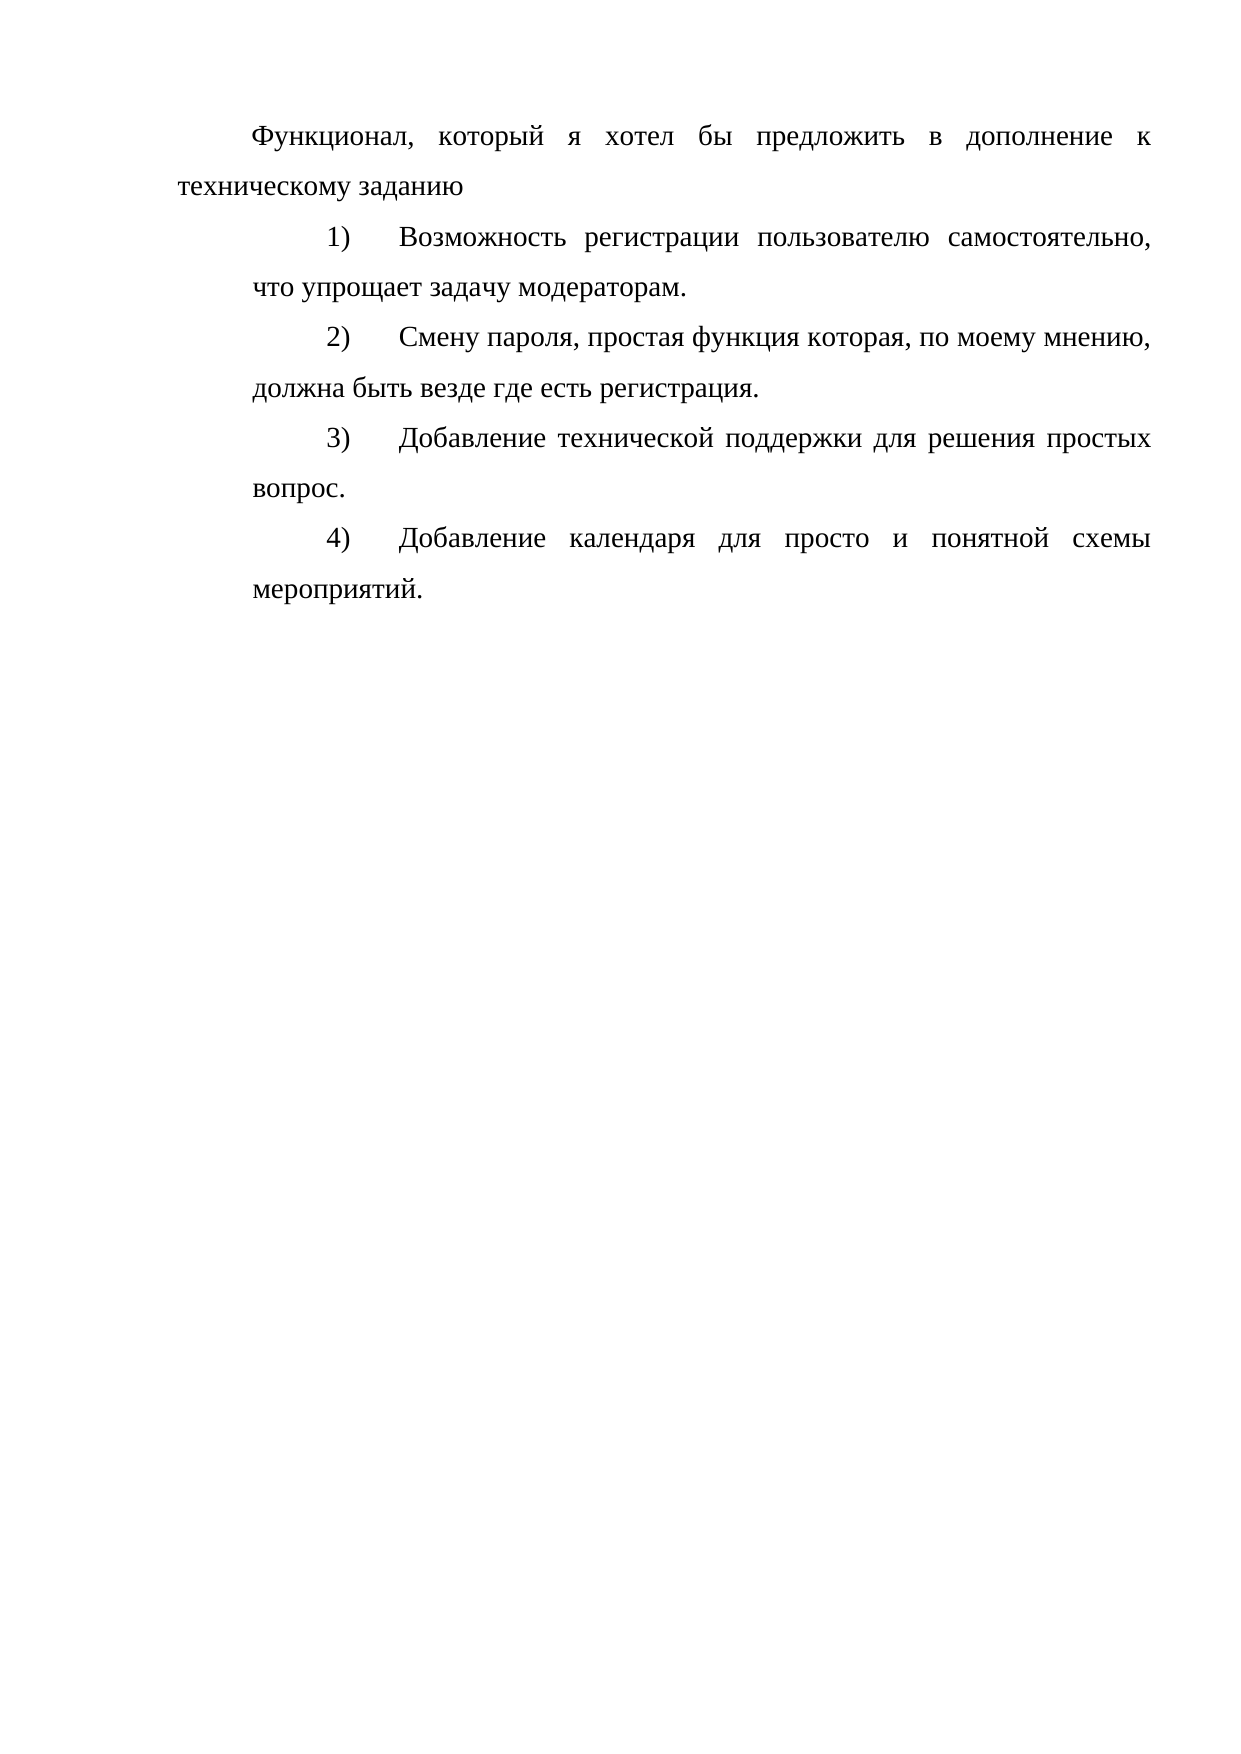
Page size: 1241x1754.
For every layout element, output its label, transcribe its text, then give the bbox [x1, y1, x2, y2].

list Возможность регистрации пользователю самостоятельно, что упрощает задачу модераторам. [252, 219, 1152, 303]
text Функционал, который я хотел бы предложить в дополнение к техническому заданию [177, 118, 1152, 202]
list Смену пароля, простая функция которая, по моему мнению, должна быть везде где есть регистрация. [252, 319, 1152, 403]
list Добавление календаря для просто и понятной схемы мероприятий. [252, 521, 1152, 604]
list Добавление технической поддержки для решения простых вопрос. [252, 420, 1152, 504]
